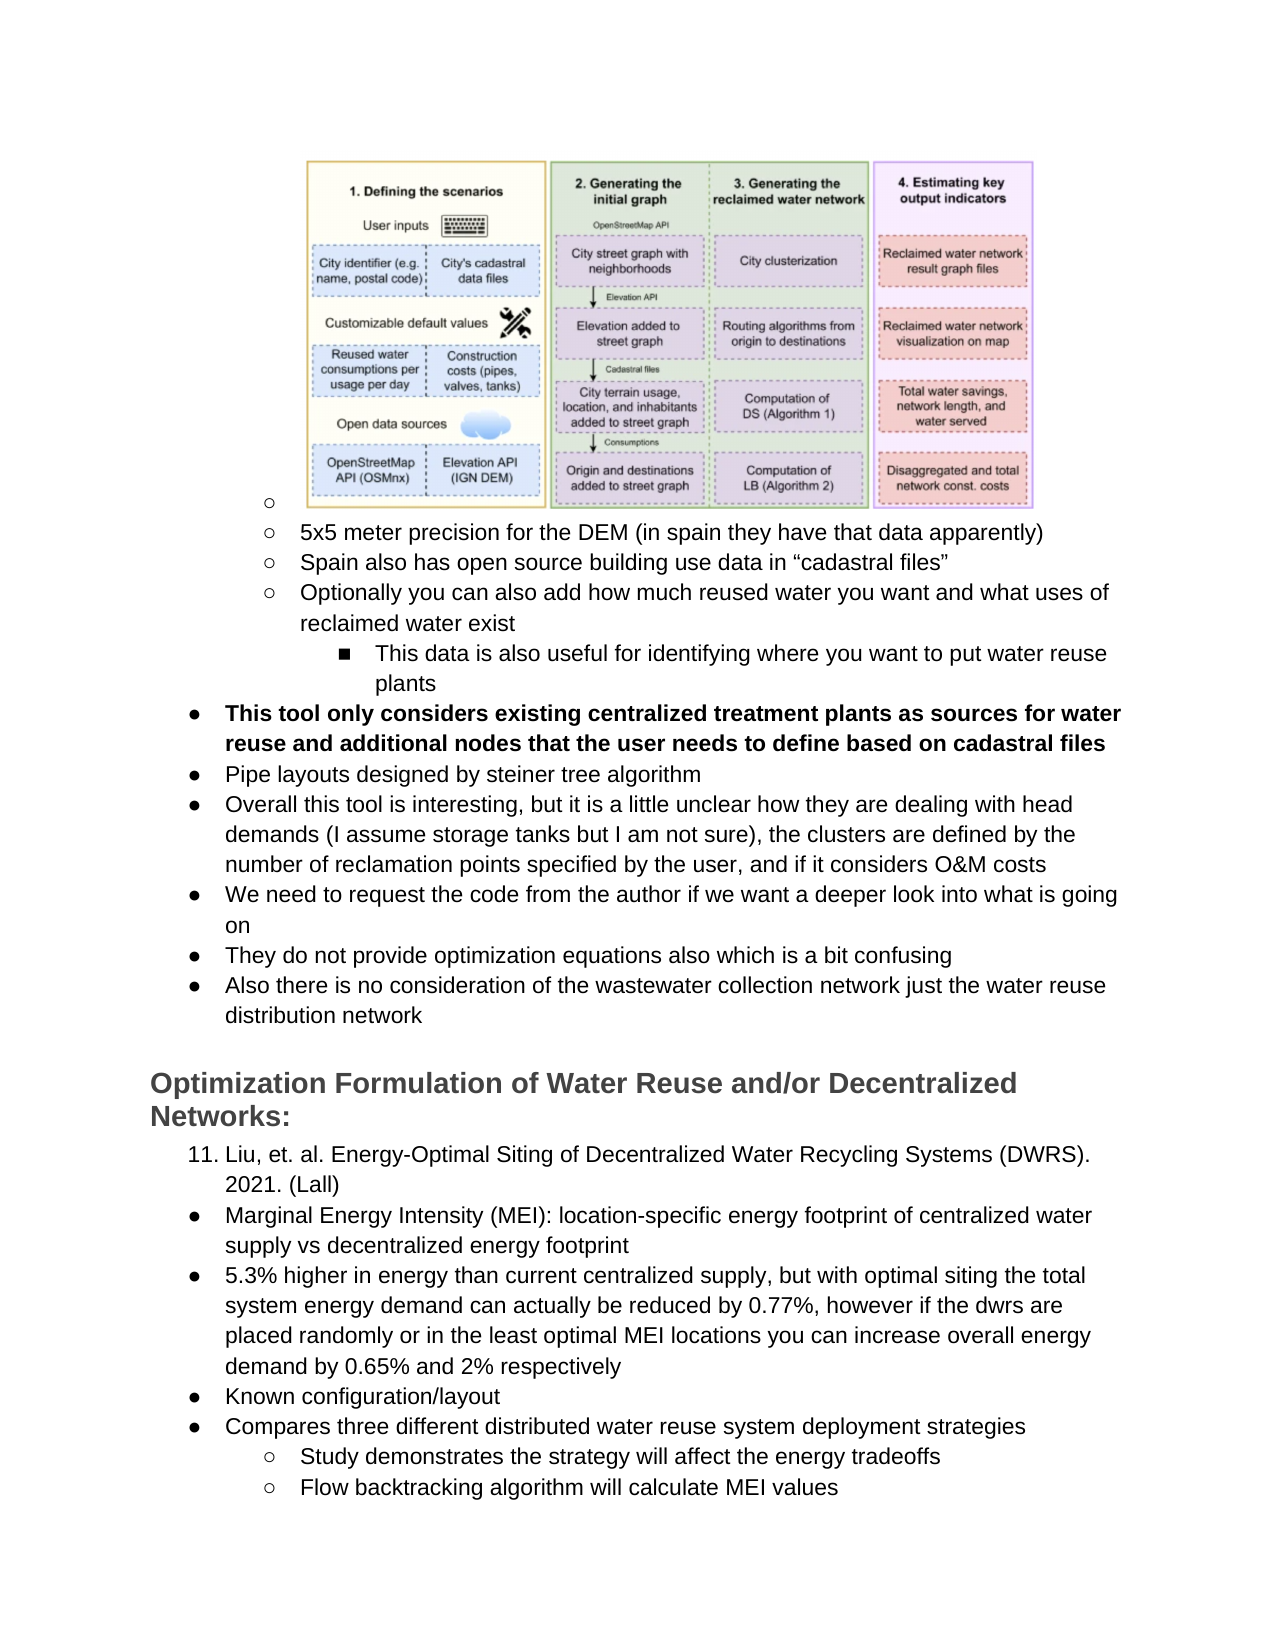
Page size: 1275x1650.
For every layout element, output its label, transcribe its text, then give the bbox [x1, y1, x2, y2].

list Study demonstrates the strategy will affect the energy tradeoffs [262, 1443, 1125, 1469]
list Pipe layouts designed by steiner tree algorithm [187, 761, 1125, 787]
list They do not provide optimization equations also which is a bit confusing [187, 942, 1125, 968]
list Spain also has open source building use data in “cadastral files” [262, 549, 1125, 575]
list Overall this tool is interesting, but it is a little unclear how they are dealing with head demands (I assume storage tanks but I am not sure), the clusters are defined by the number of reclamation points specified by the user, and if it considers O&M costs [187, 791, 1125, 877]
list Optionally you can also add how much reused water you want and what uses of reclaimed water exist [262, 579, 1125, 636]
list 5x5 meter precision for the DEM (in spain they have that data apparently) [262, 519, 1125, 545]
list We need to request the code from the author if we want a deeper look into what is going on [187, 881, 1125, 938]
list Also there is no consideration of the wastewater collection network just the water reuse distribution network [187, 972, 1125, 1028]
list Flow backtracking algorithm will calculate MEI values [262, 1473, 1125, 1500]
list Compares three different distributed water reuse system deployment strategies [187, 1413, 1125, 1439]
list 5.3% higher in energy than current centralized supply, but with optimal siting the total system energy demand can actually be reduced by 0.77%, however if the dwrs are placed randomly or in the least optimal MEI locations you can increase overall energy demand by 0.65% and 2% respectively [187, 1262, 1125, 1379]
picture [300, 150, 1037, 510]
list Known configuration/layout [187, 1383, 1125, 1409]
list Marginal Energy Intensity (MEI): location-specific energy footprint of centralized water supply vs decentralized energy footprint [187, 1202, 1125, 1258]
list This data is also useful for identifying where you want to put water reuse plants [337, 640, 1125, 696]
list This tool only considers existing centralized treatment plants as sources for water reuse and additional nodes that the user needs to define based on cadastral files [187, 700, 1125, 757]
subtitle Optimization Formulation of Water Reuse and/or Decentralized Networks: [150, 1066, 1125, 1133]
list Liu, et. al. Energy-Optimal Siting of Decentralized Water Recycling Systems (DWRS). 2021. (Lall) [187, 1141, 1125, 1198]
